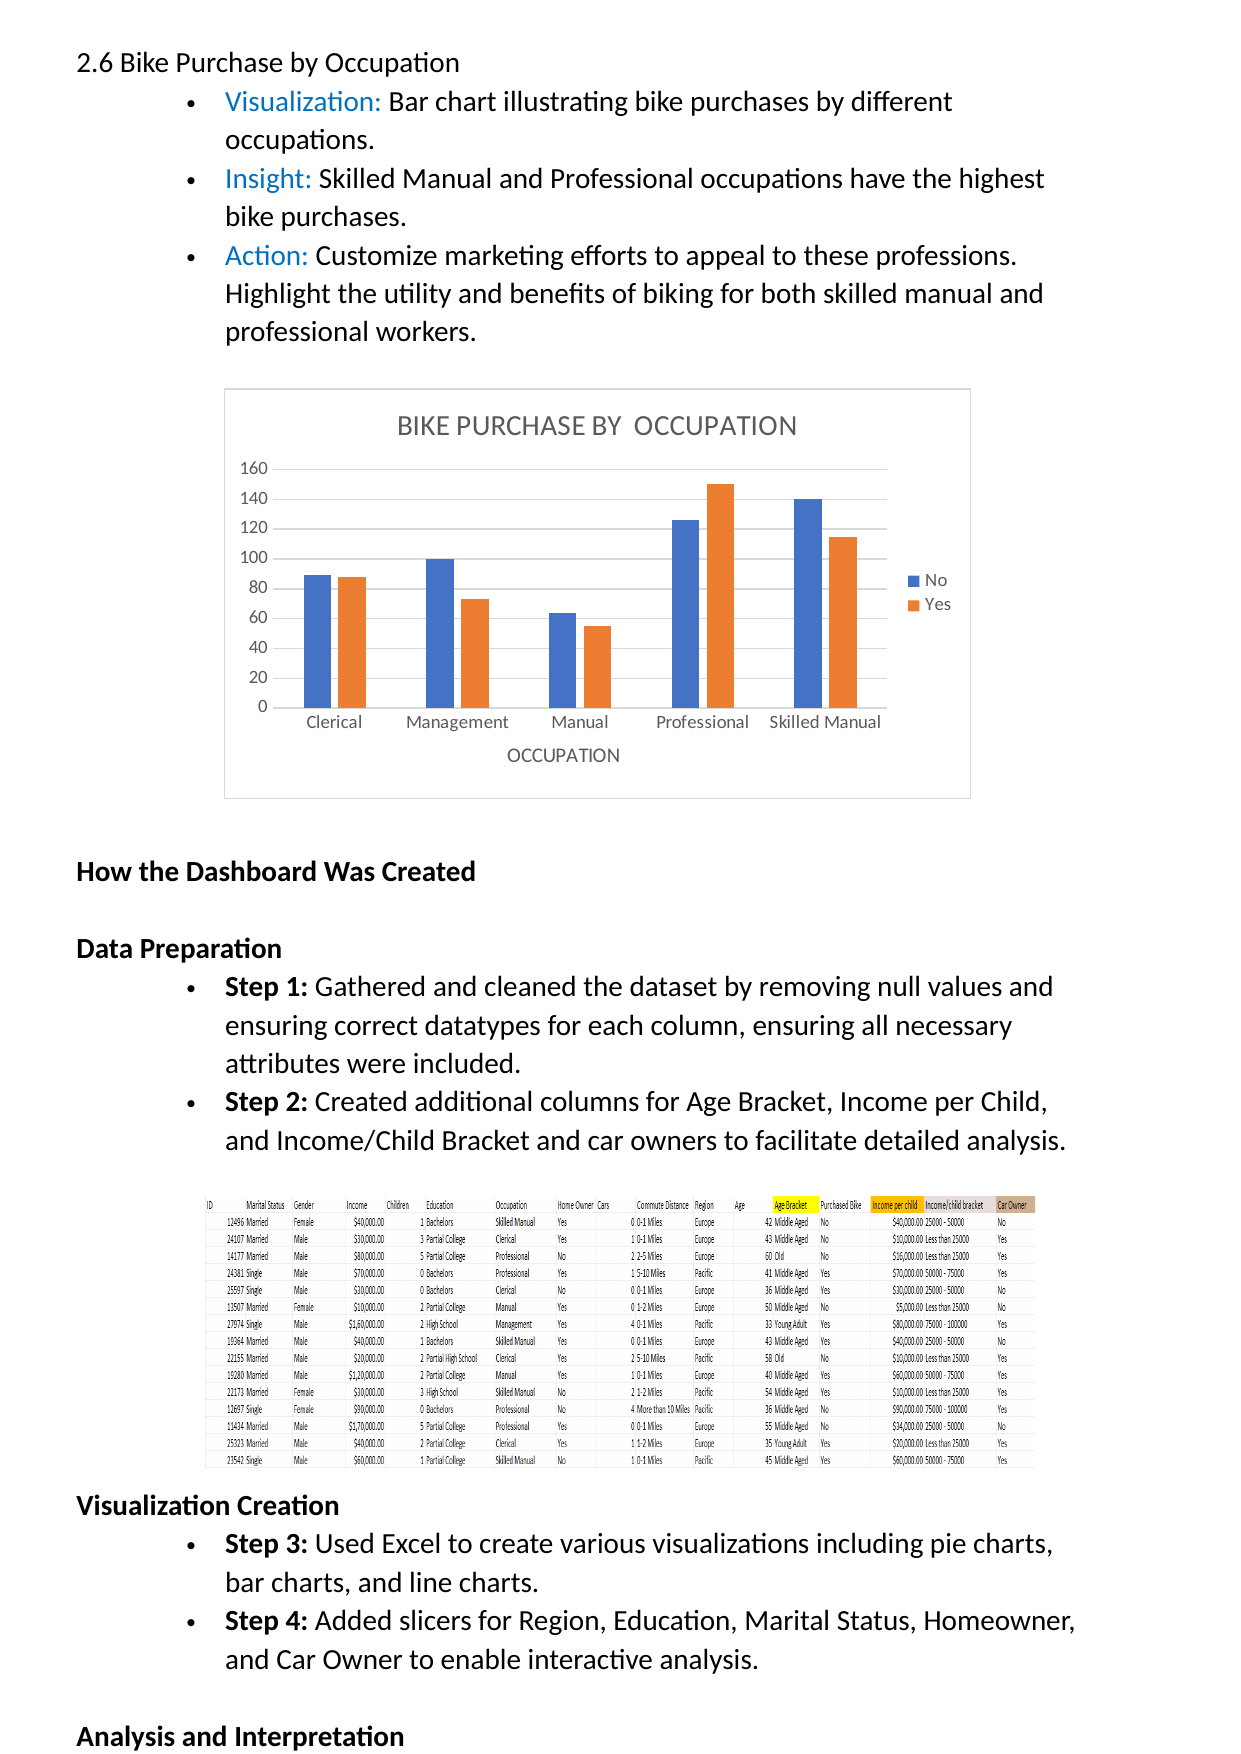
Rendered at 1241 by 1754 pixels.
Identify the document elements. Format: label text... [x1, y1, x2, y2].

picture [205, 1196, 1035, 1468]
list Action: Customize marketing efforts to appeal to these professions. Highlight the utility and benefits of biking for both skilled manual and professional workers. [187, 237, 1090, 349]
list Visualization: Bar chart illustrating bike purchases by different occupations. [187, 83, 1090, 157]
list 2.6 Bike Purchase by Occupation [76, 44, 1090, 80]
list Data Preparation [76, 930, 1090, 965]
list Analysis and Interpretation [76, 1718, 1090, 1753]
list Step 3: Used Excel to create various visualizations including pie charts, bar charts, and line charts. [187, 1526, 1090, 1600]
list How the Dashboard Was Created [76, 853, 1090, 888]
list Insight: Skilled Manual and Professional occupations have the highest bike purchases. [187, 160, 1090, 234]
list Step 4: Added slicers for Region, Education, Marital Status, Homeowner, and Car Owner to enable interactive analysis. [187, 1602, 1090, 1677]
list Step 2: Created additional columns for Age Bracket, Income per Child, and Income/Child Bracket and car owners to facilitate detailed analysis. [187, 1083, 1090, 1158]
list Step 1: Gathered and cleaned the dataset by removing null values and ensuring correct datatypes for each column, ensuring all necessary attributes were included. [187, 968, 1090, 1081]
